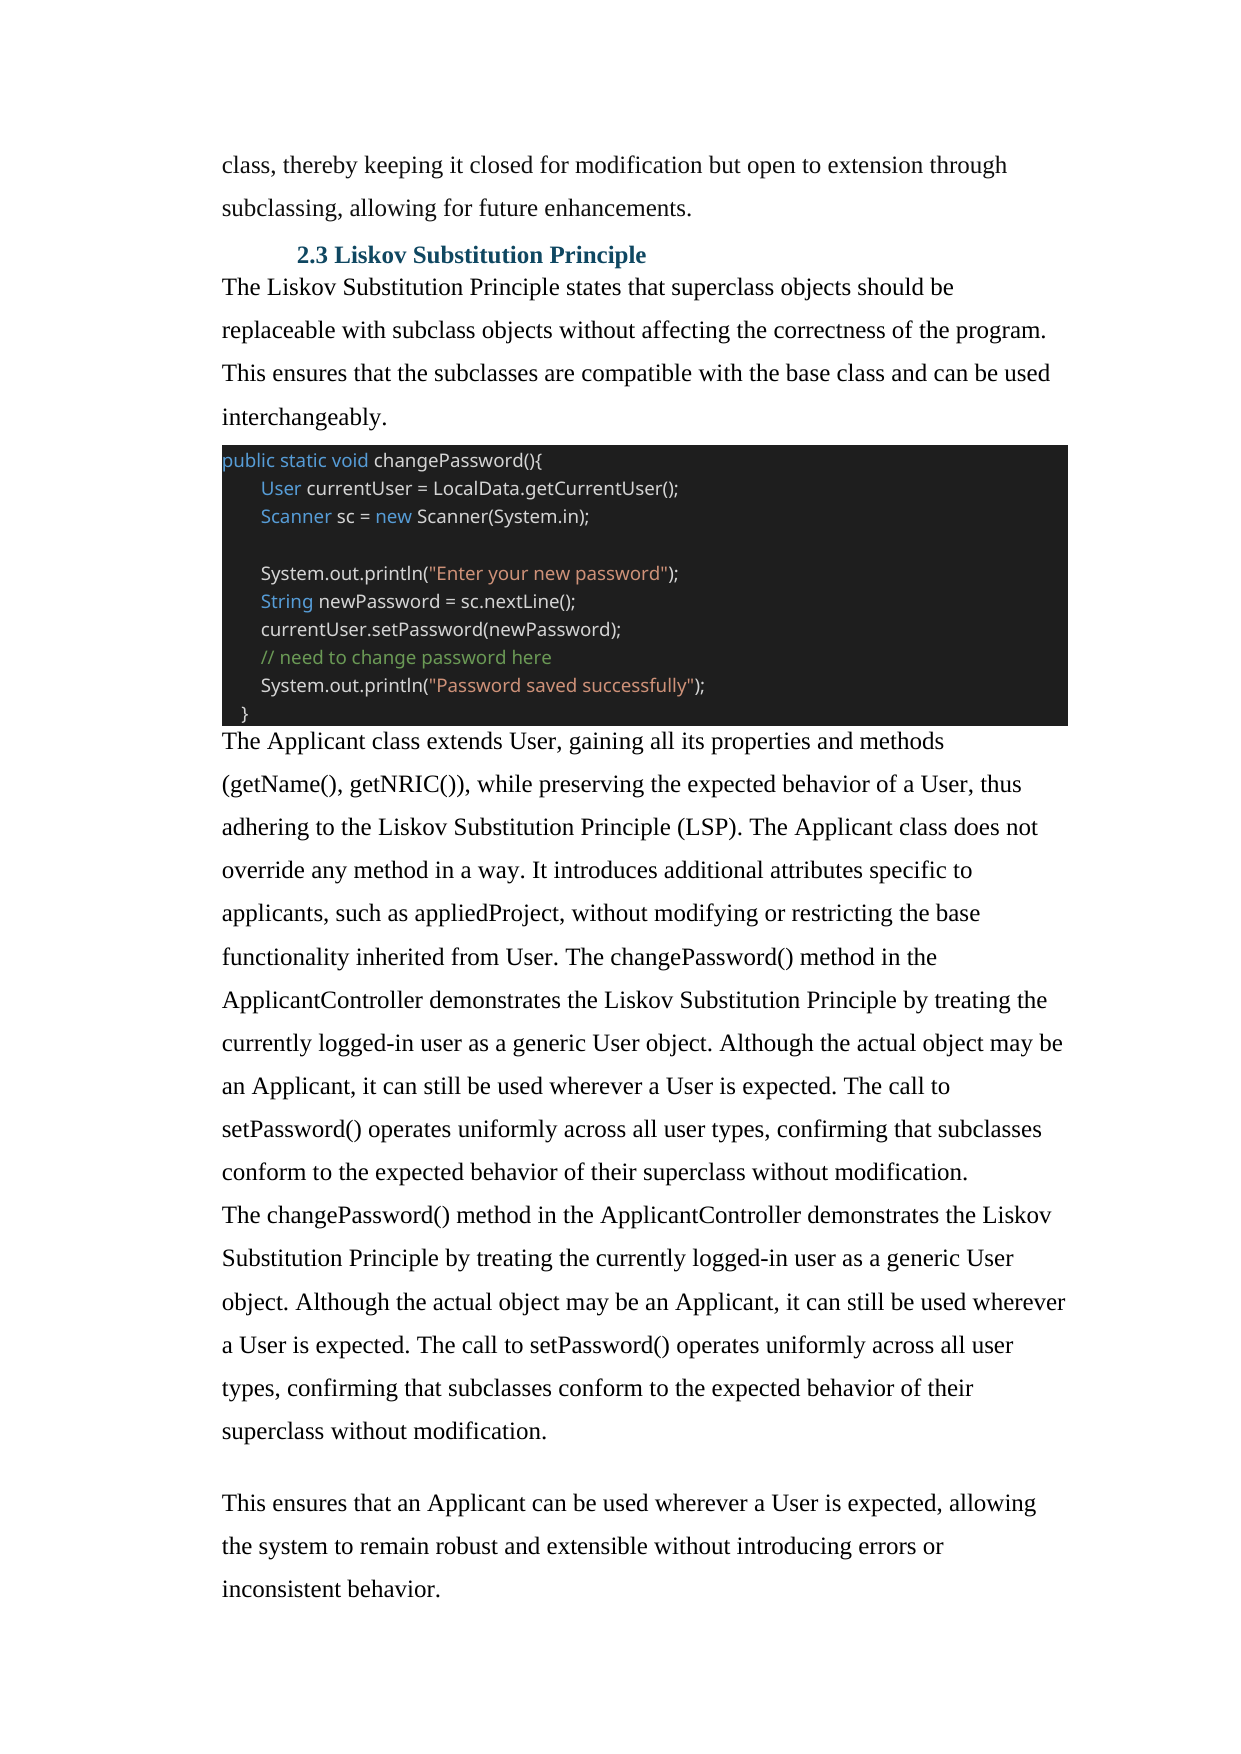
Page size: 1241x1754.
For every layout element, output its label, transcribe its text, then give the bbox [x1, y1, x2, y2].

text The changePassword() method in the ApplicantController demonstrates the Liskov Substitution Principle by treating the currently logged-in user as a generic User object. Although the actual object may be an Applicant, it can still be used wherever a User is expected. The call to setPassword() operates uniformly across all user types, confirming that subclasses conform to the expected behavior of their superclass without modification. [222, 1200, 1068, 1445]
text String newPassword = sc.nextLine(); [222, 585, 1068, 613]
subtitle 2.3 Liskov Substitution Principle [297, 240, 1048, 269]
text Scanner sc = new Scanner(System.in); [222, 501, 1068, 529]
text System.out.println("Password saved successfully"); [222, 670, 1068, 698]
text The Applicant class extends User, gaining all its properties and methods (getName(), getNRIC()), while preserving the expected behavior of a User, thus adhering to the Liskov Substitution Principle (LSP). The Applicant class does not override any method in a way. It introduces additional attributes specific to applicants, such as appliedProject, without modifying or restricting the base functionality inherited from User. The changePassword() method in the ApplicantController demonstrates the Liskov Substitution Principle by treating the currently logged-in user as a generic User object. Although the actual object may be an Applicant, it can still be used wherever a User is expected. The call to setPassword() operates uniformly across all user types, confirming that subclasses conform to the expected behavior of their superclass without modification. [222, 726, 1068, 1186]
text System.out.println("Enter your new password"); [222, 557, 1068, 585]
text public static void changePassword(){ [222, 445, 1068, 473]
text This ensures that an Applicant can be used wherever a User is expected, allowing the system to remain robust and extensible without introducing errors or inconsistent behavior. [222, 1488, 1068, 1603]
text currentUser.setPassword(newPassword); [222, 613, 1068, 642]
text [222, 150, 1068, 222]
text } [222, 698, 1068, 726]
text // need to change password here [222, 642, 1068, 670]
text User currentUser = LocalData.getCurrentUser(); [222, 473, 1068, 501]
text The Liskov Substitution Principle states that superclass objects should be replaceable with subclass objects without affecting the correctness of the program. This ensures that the subclasses are compatible with the base class and can be used interchangeably. [222, 272, 1068, 430]
